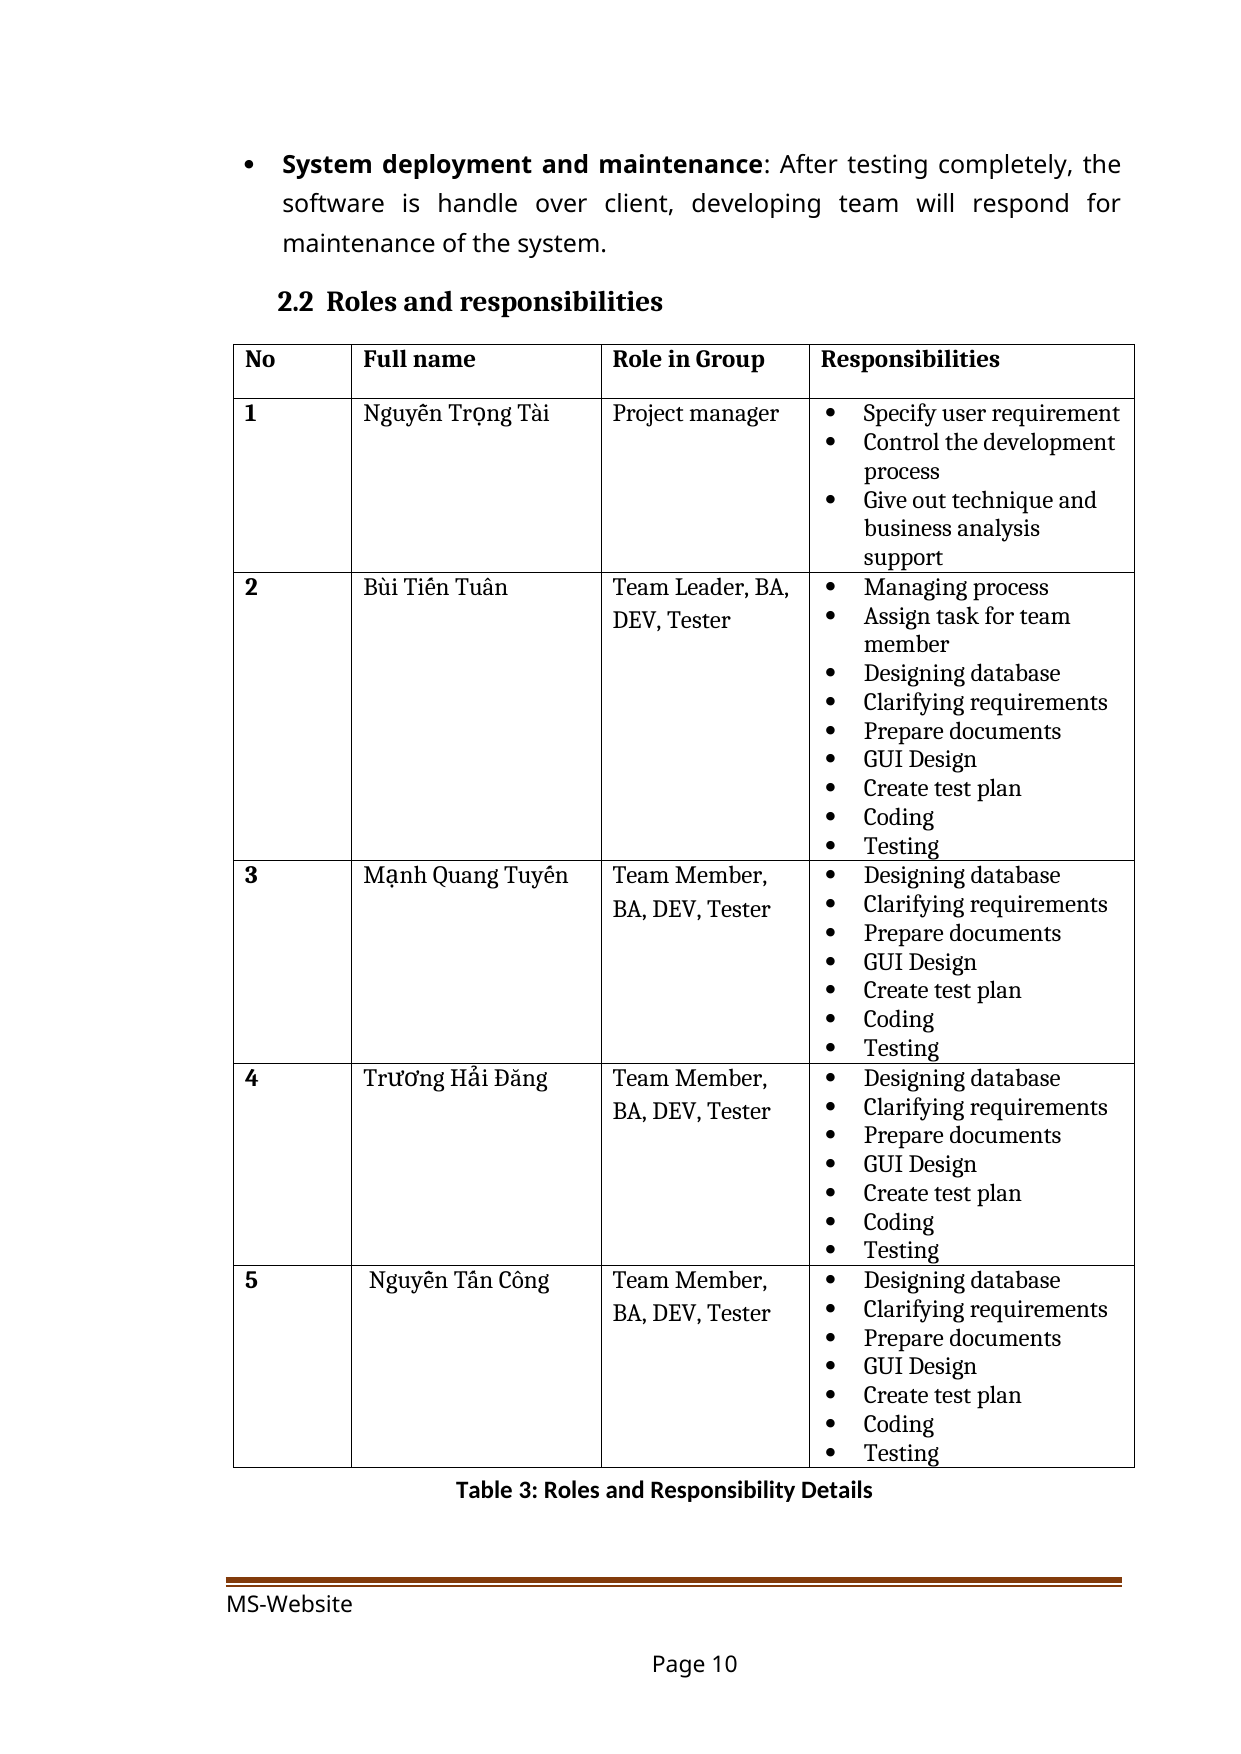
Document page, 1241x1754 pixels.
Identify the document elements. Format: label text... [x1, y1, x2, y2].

text Table 3: Roles and Responsibility Details [207, 1474, 1122, 1505]
table_cell Designing database Clarifying requirements Prepare documents GUI Design Create test plan Coding Testing [810, 1266, 1134, 1467]
subtitle Roles and responsibilities [277, 285, 1122, 319]
table_cell Team Leader, BA, DEV, Tester [602, 573, 809, 860]
table_header No [234, 345, 351, 398]
table_cell 4 [234, 1064, 351, 1265]
table_cell Designing database Clarifying requirements Prepare documents GUI Design Create test plan Coding Testing [810, 1064, 1134, 1265]
table_cell Designing database Clarifying requirements Prepare documents GUI Design Create test plan Coding Testing [810, 861, 1134, 1063]
table_cell Mạnh Quang Tuyến [352, 861, 601, 1063]
table_cell Project manager [602, 399, 809, 572]
table_cell Bùi Tiến Tuân [352, 573, 601, 860]
table_cell Nguyễn Trọng Tài [352, 399, 601, 572]
table_cell Specify user requirement Control the development process Give out technique and business analysis support [810, 399, 1134, 572]
table_cell Managing process Assign task for team member Designing database Clarifying requirements Prepare documents GUI Design Create test plan Coding Testing [810, 573, 1134, 860]
table_cell 2 [234, 573, 351, 860]
table_header Full name [352, 345, 601, 398]
table_cell Team Member, BA, DEV, Tester [602, 1266, 809, 1467]
table_header Responsibilities [810, 345, 1134, 398]
table_cell 1 [234, 399, 351, 572]
table_header Role in Group [602, 345, 809, 398]
table_cell Team Member, BA, DEV, Tester [602, 1064, 809, 1265]
table_cell Nguyễn Tấn Công [352, 1266, 601, 1467]
table_cell 5 [234, 1266, 351, 1467]
list System deployment and maintenance: After testing completely, the software is handle over client, developing team will respond for maintenance of the system. [244, 147, 1122, 259]
table_cell 3 [234, 861, 351, 1063]
table_cell Team Member, BA, DEV, Tester [602, 861, 809, 1063]
table_cell Trương Hải Đăng [352, 1064, 601, 1265]
